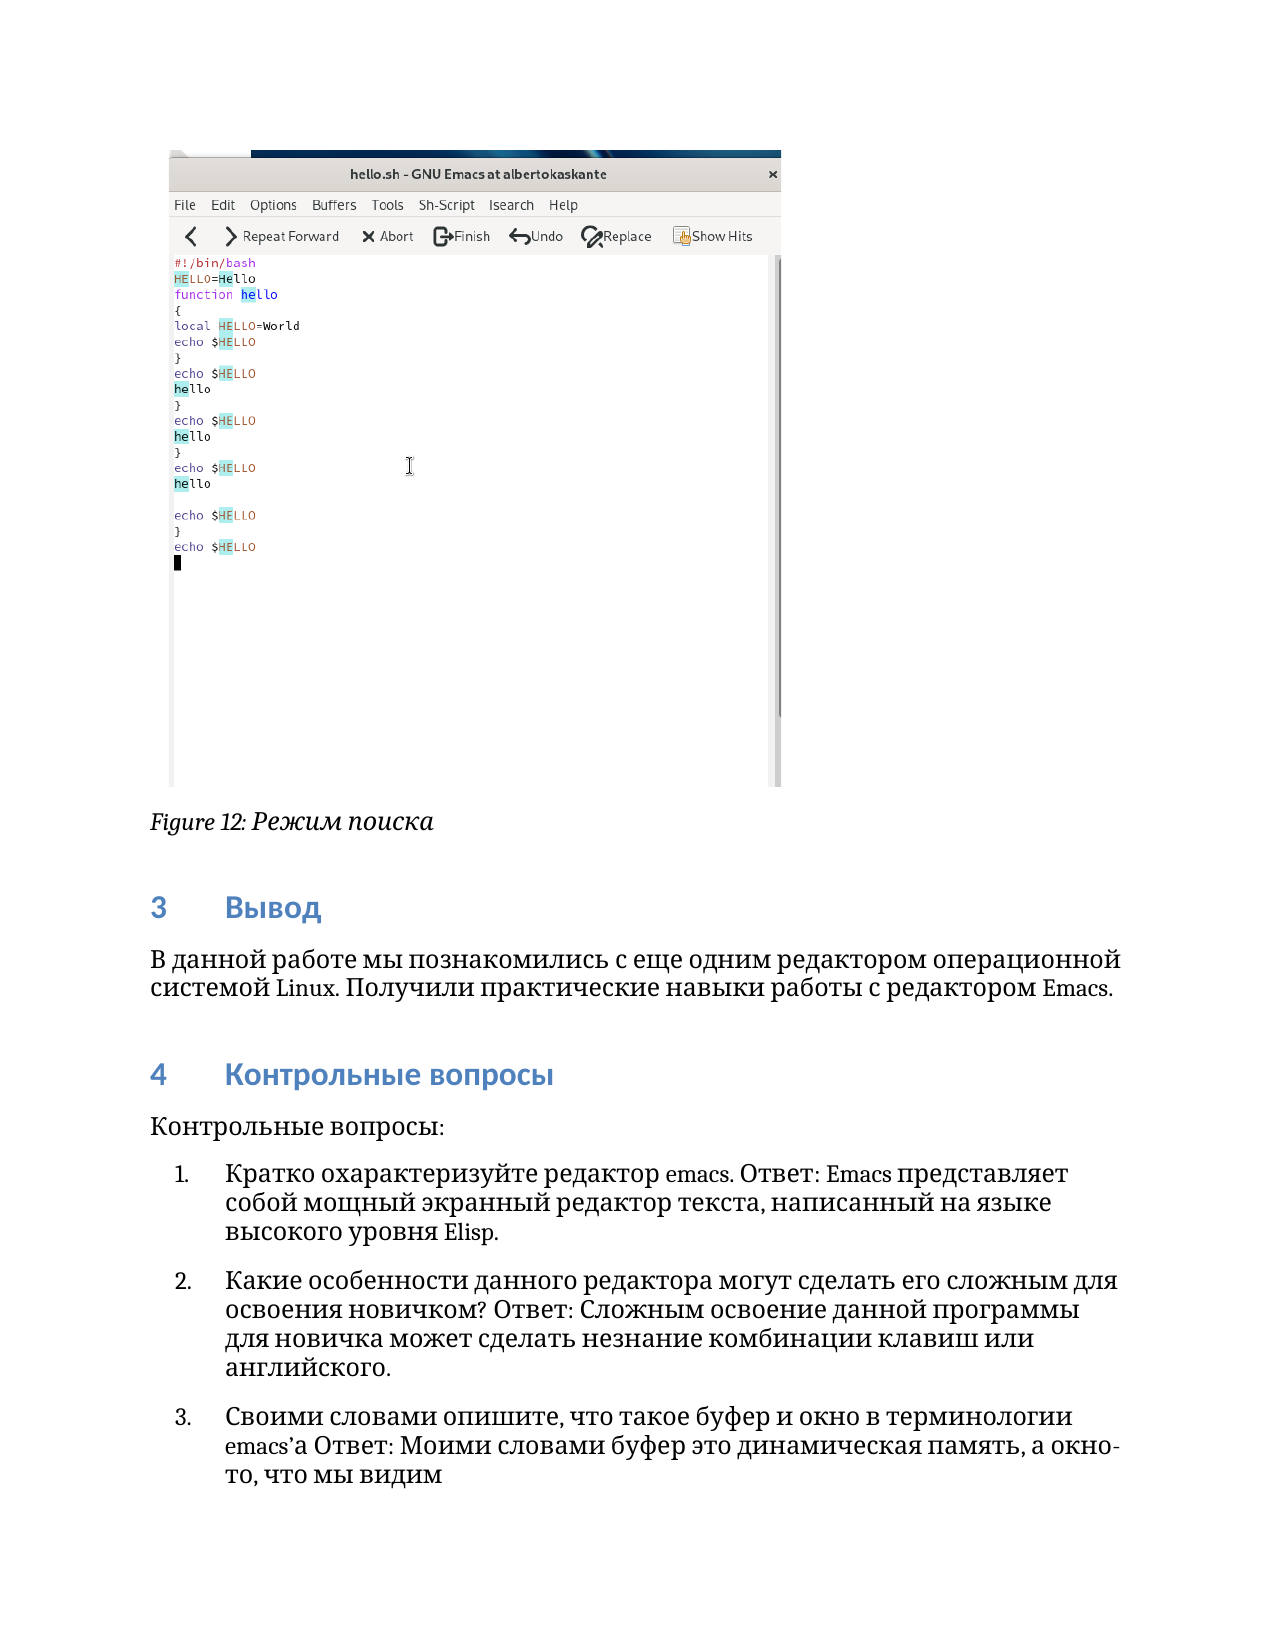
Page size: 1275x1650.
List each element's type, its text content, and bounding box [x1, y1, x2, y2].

picture [168, 150, 782, 787]
list Какие особенности данного редактора могут сделать его сложным для освоения новичком? Ответ: Сложным освоение данной программы для новичка может сделать незнание комбинации клавиш или английского. [175, 1267, 1125, 1382]
subtitle 3 Вывод [150, 886, 1125, 927]
text Контрольные вопросы: [150, 1113, 1125, 1141]
text В данной работе мы познакомились с еще одним редактором операционной системой Linux. Получили практические навыки работы с редактором Emacs. [150, 946, 1125, 1003]
text Figure 12: Режим поиска [150, 807, 1125, 836]
list Своими словами опишите, что такое буфер и окно в терминологии emacs’а Ответ: Моими словами буфер это динамическая память, а окно- то, что мы видим [175, 1403, 1125, 1489]
subtitle 4 Контрольные вопросы [150, 1053, 1125, 1094]
list Кратко охарактеризуйте редактор emacs. Ответ: Emacs представляет собой мощный экранный редактор текста, написанный на языке высокого уровня Elisp. [175, 1160, 1125, 1246]
